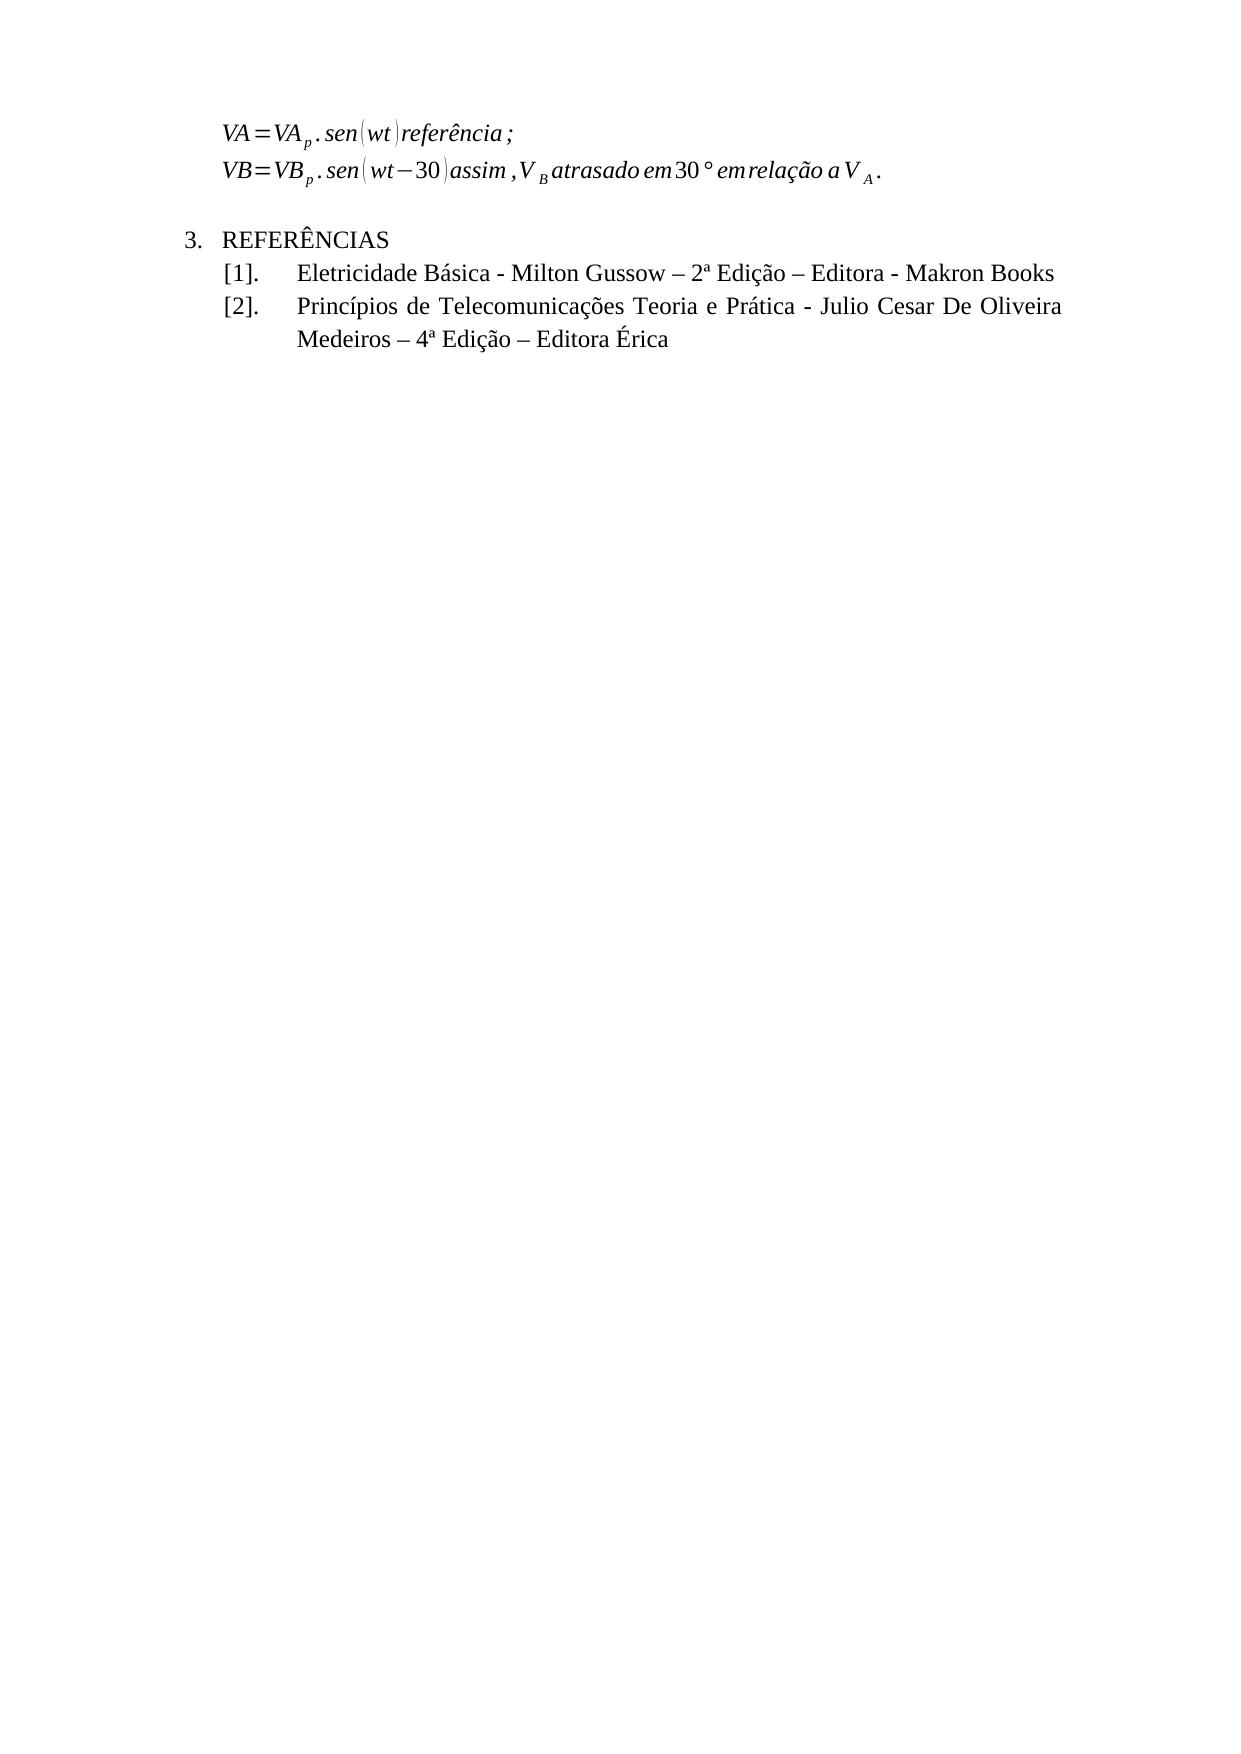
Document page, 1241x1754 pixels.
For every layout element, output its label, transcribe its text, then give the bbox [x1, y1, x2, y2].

list Princípios de Telecomunicações Teoria e Prática - Julio Cesar De Oliveira Medeiros – 4ª Edição – Editora Érica [259, 291, 1063, 353]
list Eletricidade Básica - Milton Gussow – 2ª Edição – Editora - Makron Books [259, 258, 1063, 287]
list REFERÊNCIAS [184, 225, 1063, 254]
